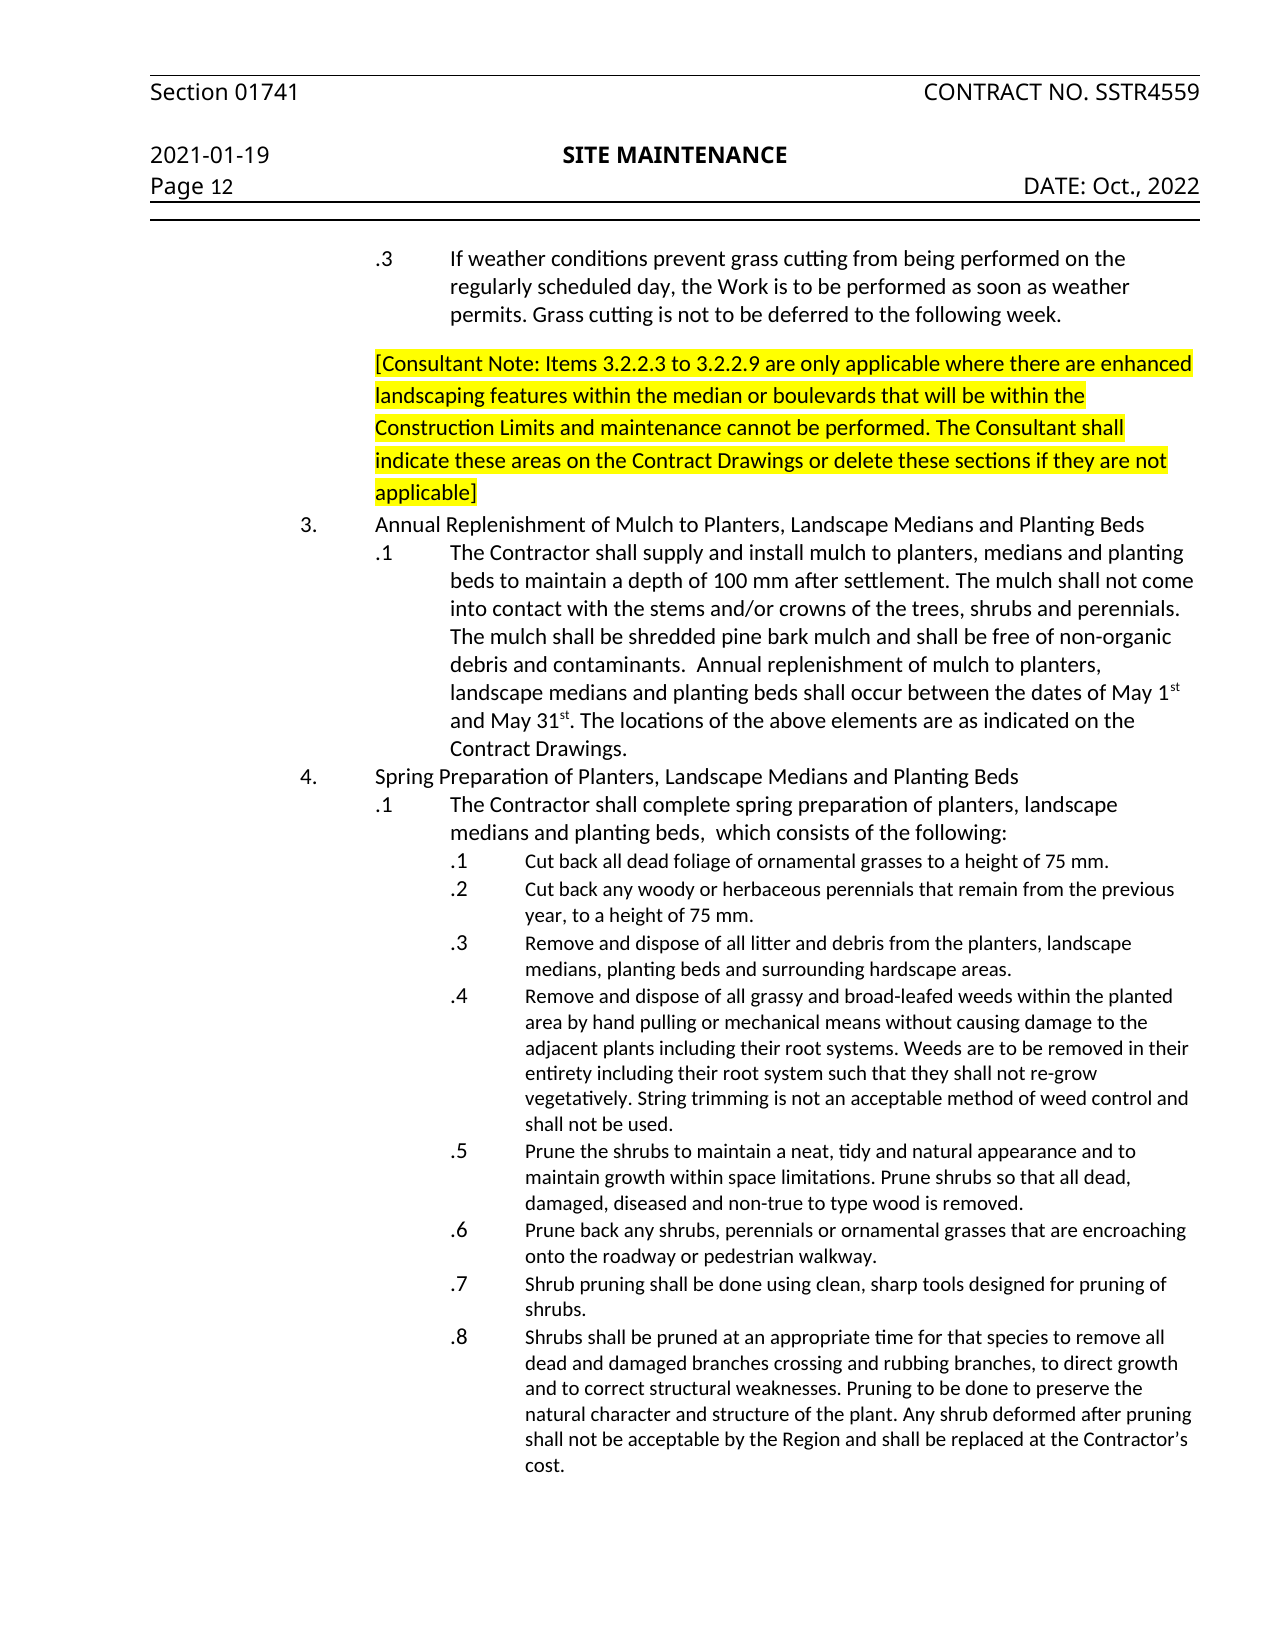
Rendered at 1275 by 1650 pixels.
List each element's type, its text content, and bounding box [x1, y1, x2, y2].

subtitle Cut back all dead foliage of ornamental grasses to a height of 75 mm. [450, 826, 1200, 853]
subtitle If weather conditions prevent grass cutting from being performed on the regularly scheduled day, the Work is to be performed as soon as weather permits. Grass cutting is not to be deferred to the following week. [375, 244, 1200, 328]
subtitle Shrubs shall be pruned at an appropriate time for that species to remove all dead and damaged branches crossing and rubbing branches, to direct growth and to correct structural weaknesses. Pruning to be done to preserve the natural character and structure of the plant. Any shrub deformed after pruning shall not be acceptable by the Region and shall be replaced at the Contractor’s cost. [450, 1301, 1200, 1456]
subtitle Remove and dispose of all grassy and broad-leafed weeds within the planted area by hand pulling or mechanical means without causing damage to the adjacent plants including their root systems. Weeds are to be removed in their entirety including their root system such that they shall not re-grow vegetatively. String trimming is not an acceptable method of weed control and shall not be used. [450, 960, 1200, 1116]
subtitle Prune back any shrubs, perennials or ornamental grasses that are encroaching onto the roadway or pedestrian walkway. [450, 1194, 1200, 1248]
text [Consultant Note: Items 3.2.2.3 to 3.2.2.9 are only applicable where there are enhanced landscaping features within the median or boulevards that will be within the Construction Limits and maintenance cannot be performed. The Consultant shall indicate these areas on the Contract Drawings or delete these sections if they are not applicable] [375, 328, 1200, 485]
subtitle Spring Preparation of Planters, Landscape Medians and Planting Beds [300, 741, 1200, 769]
subtitle Shrub pruning shall be done using clean, sharp tools designed for pruning of shrubs. [450, 1248, 1200, 1301]
subtitle Prune the shrubs to maintain a neat, tidy and natural appearance and to maintain growth within space limitations. Prune shrubs so that all dead, damaged, diseased and non-true to type wood is removed. [450, 1116, 1200, 1194]
subtitle Cut back any woody or herbaceous perennials that remain from the previous year, to a height of 75 mm. [450, 853, 1200, 907]
subtitle Remove and dispose of all litter and debris from the planters, landscape medians, planting beds and surrounding hardscape areas. [450, 907, 1200, 960]
subtitle The Contractor shall supply and install mulch to planters, medians and planting beds to maintain a depth of 100 mm after settlement. The mulch shall not come into contact with the stems and/or crowns of the trees, shrubs and perennials. The mulch shall be shredded pine bark mulch and shall be free of non-organic debris and contaminants. Annual replenishment of mulch to planters, landscape medians and planting beds shall occur between the dates of May 1st and May 31st. The locations of the above elements are as indicated on the Contract Drawings. [375, 517, 1200, 741]
subtitle Annual Replenishment of Mulch to Planters, Landscape Medians and Planting Beds [300, 489, 1200, 517]
subtitle The Contractor shall complete spring preparation of planters, landscape medians and planting beds, which consists of the following: [375, 769, 1200, 826]
